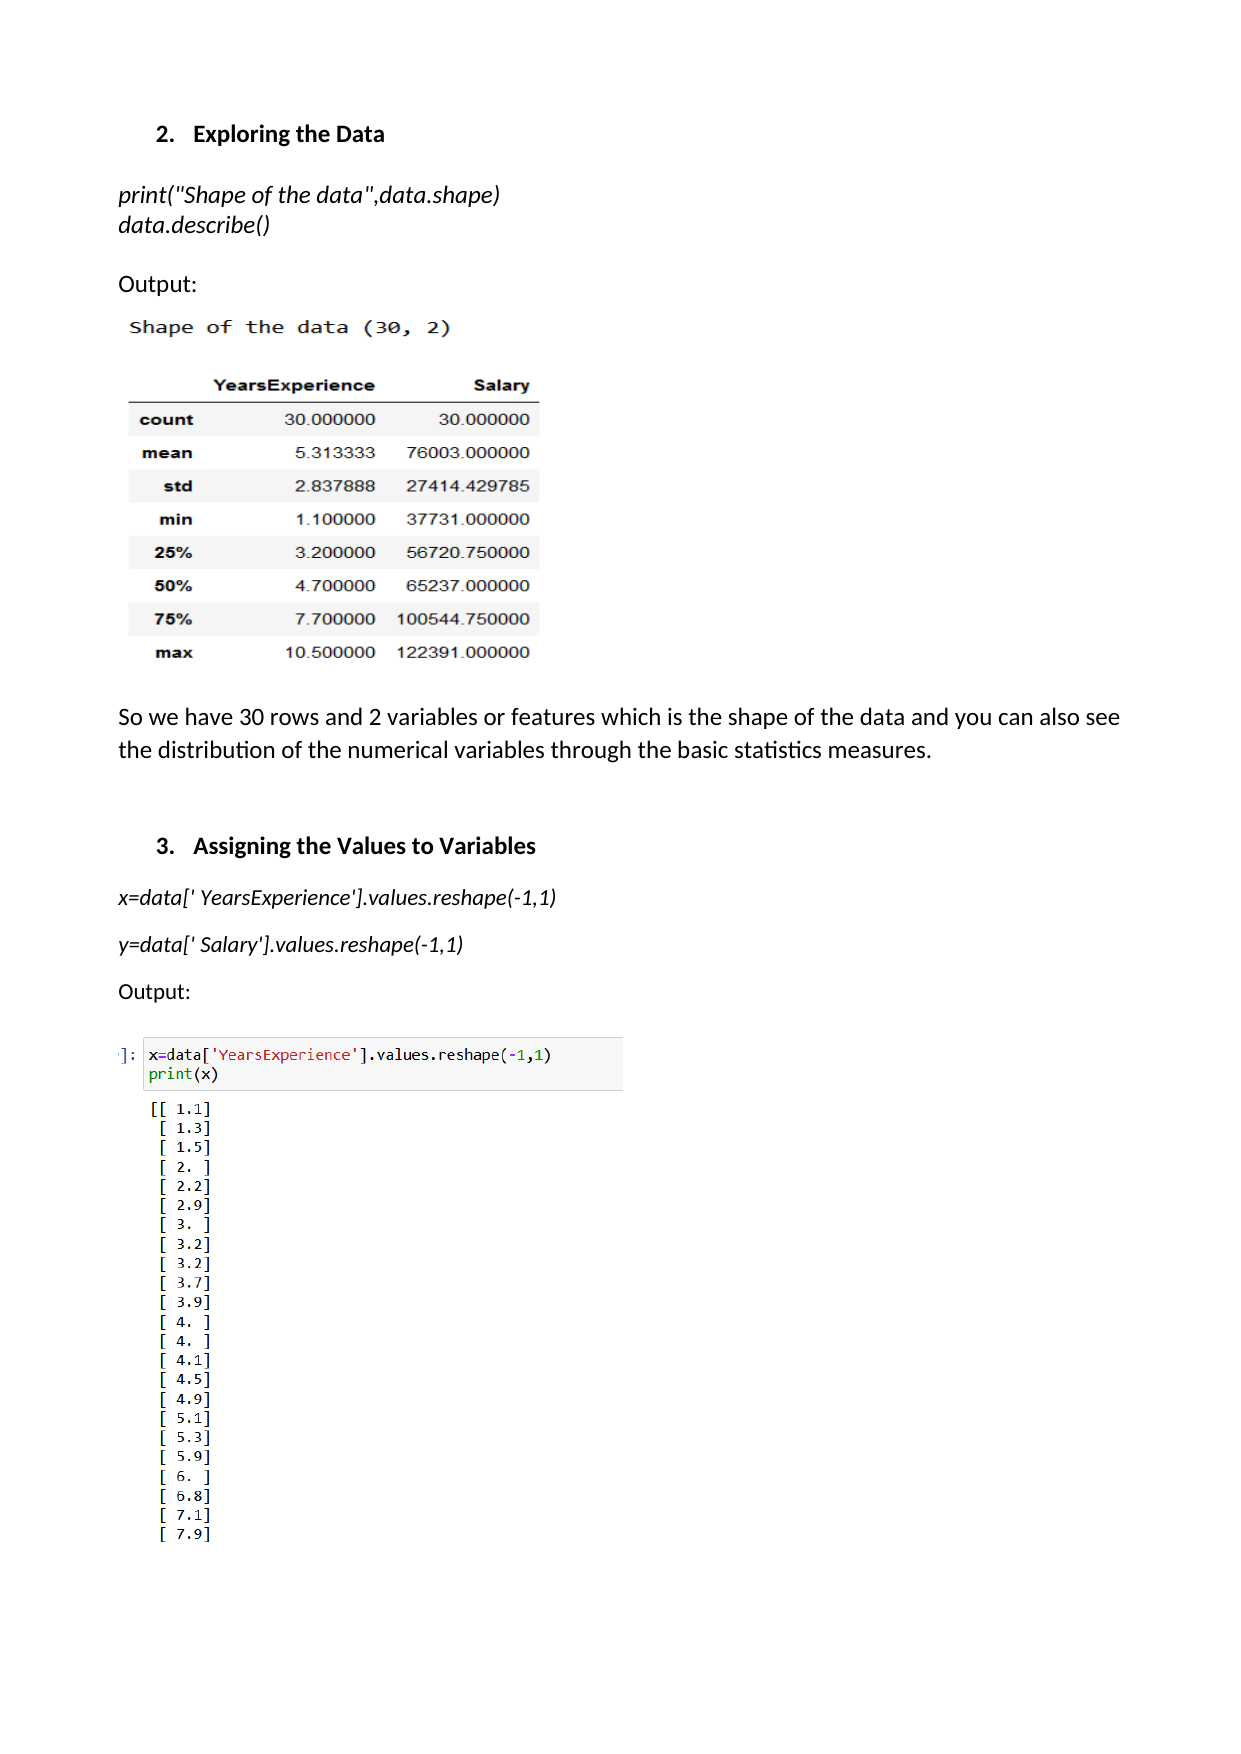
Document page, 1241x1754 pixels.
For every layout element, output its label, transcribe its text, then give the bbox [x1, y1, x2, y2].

text print("Shape of the data",data.shape) [118, 179, 1122, 210]
list Assigning the Values to Variables [156, 830, 1122, 861]
text y=data[' Salary'].values.reshape(-1,1) [118, 930, 1122, 958]
text Output: [118, 977, 1122, 1005]
text x=data[' YearsExperience'].values.reshape(-1,1) [118, 883, 1122, 911]
text So we have 30 rows and 2 variables or features which is the shape of the data and you can also see the distribution of the numerical variables through the basic statistics measures. [118, 701, 1122, 764]
text data.describe() [118, 210, 1122, 240]
list Exploring the Data [156, 118, 1122, 149]
picture [118, 1023, 624, 1542]
picture [118, 317, 577, 683]
text Output: [118, 268, 1122, 298]
